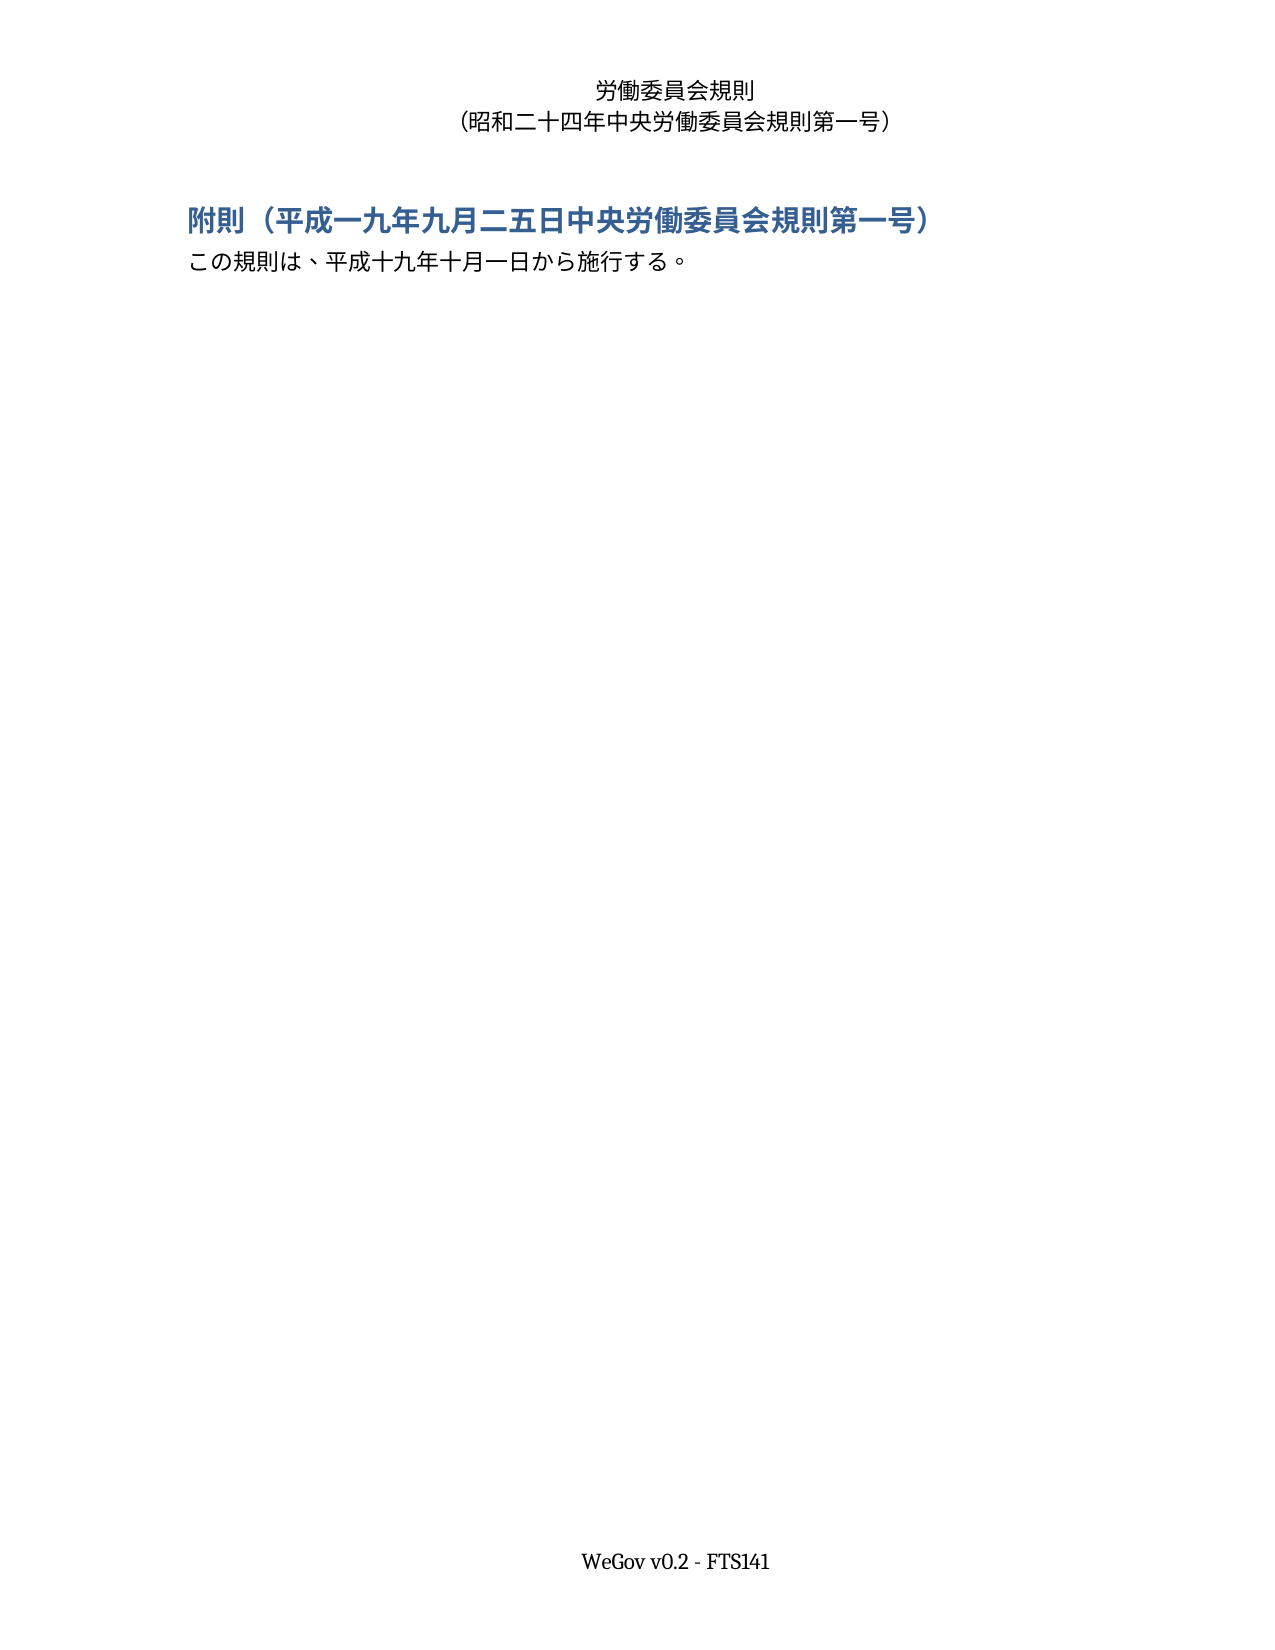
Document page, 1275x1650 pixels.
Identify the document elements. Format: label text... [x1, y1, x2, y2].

text この規則は、平成十九年十月一日から施行する。 [187, 246, 1087, 277]
subtitle 附則（平成一九年九月二五日中央労働委員会規則第一号） [187, 200, 1087, 240]
